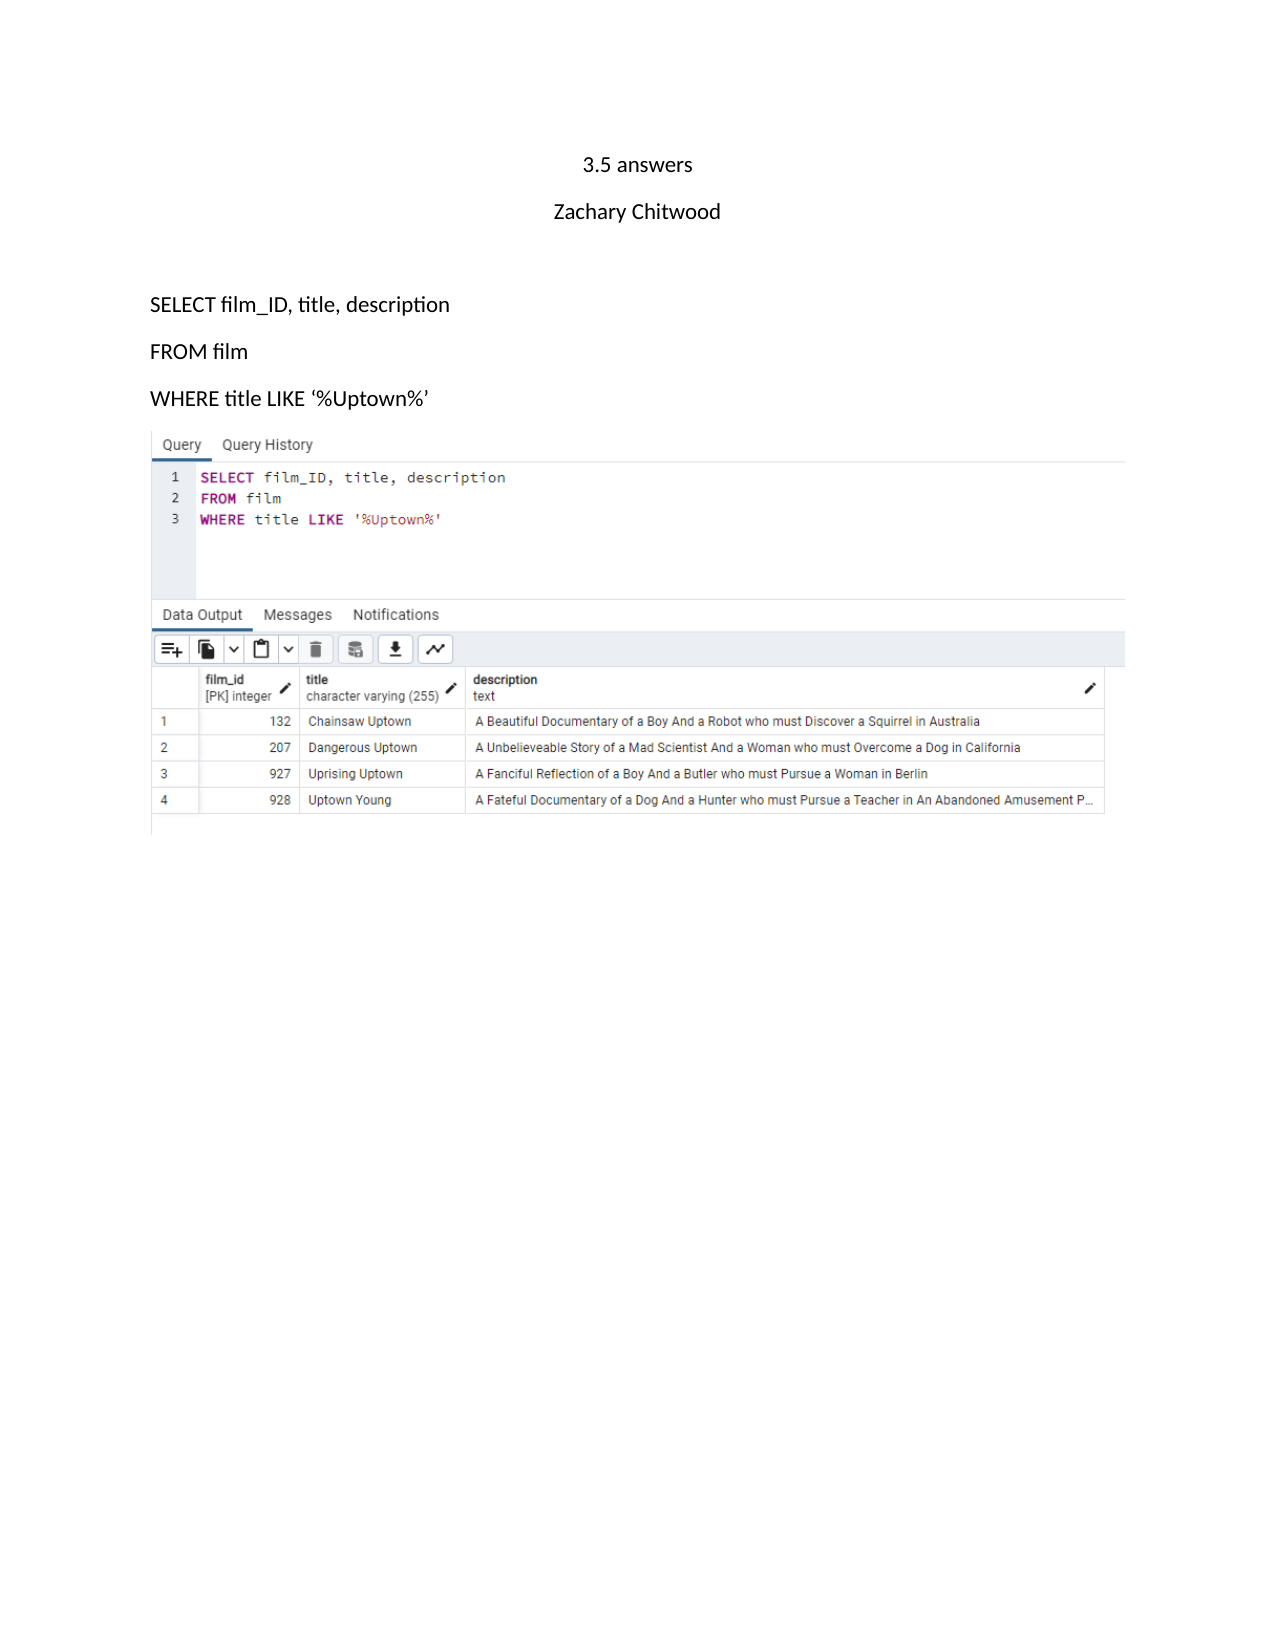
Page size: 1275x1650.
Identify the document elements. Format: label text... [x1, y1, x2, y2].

picture [150, 431, 1125, 835]
text 3.5 answers [150, 150, 1125, 178]
text WHERE title LIKE ‘%Uptown%’ [150, 384, 1125, 412]
text Zachary Chitwood [150, 197, 1125, 225]
text SELECT film_ID, title, description [150, 291, 1125, 319]
text FROM film [150, 337, 1125, 366]
